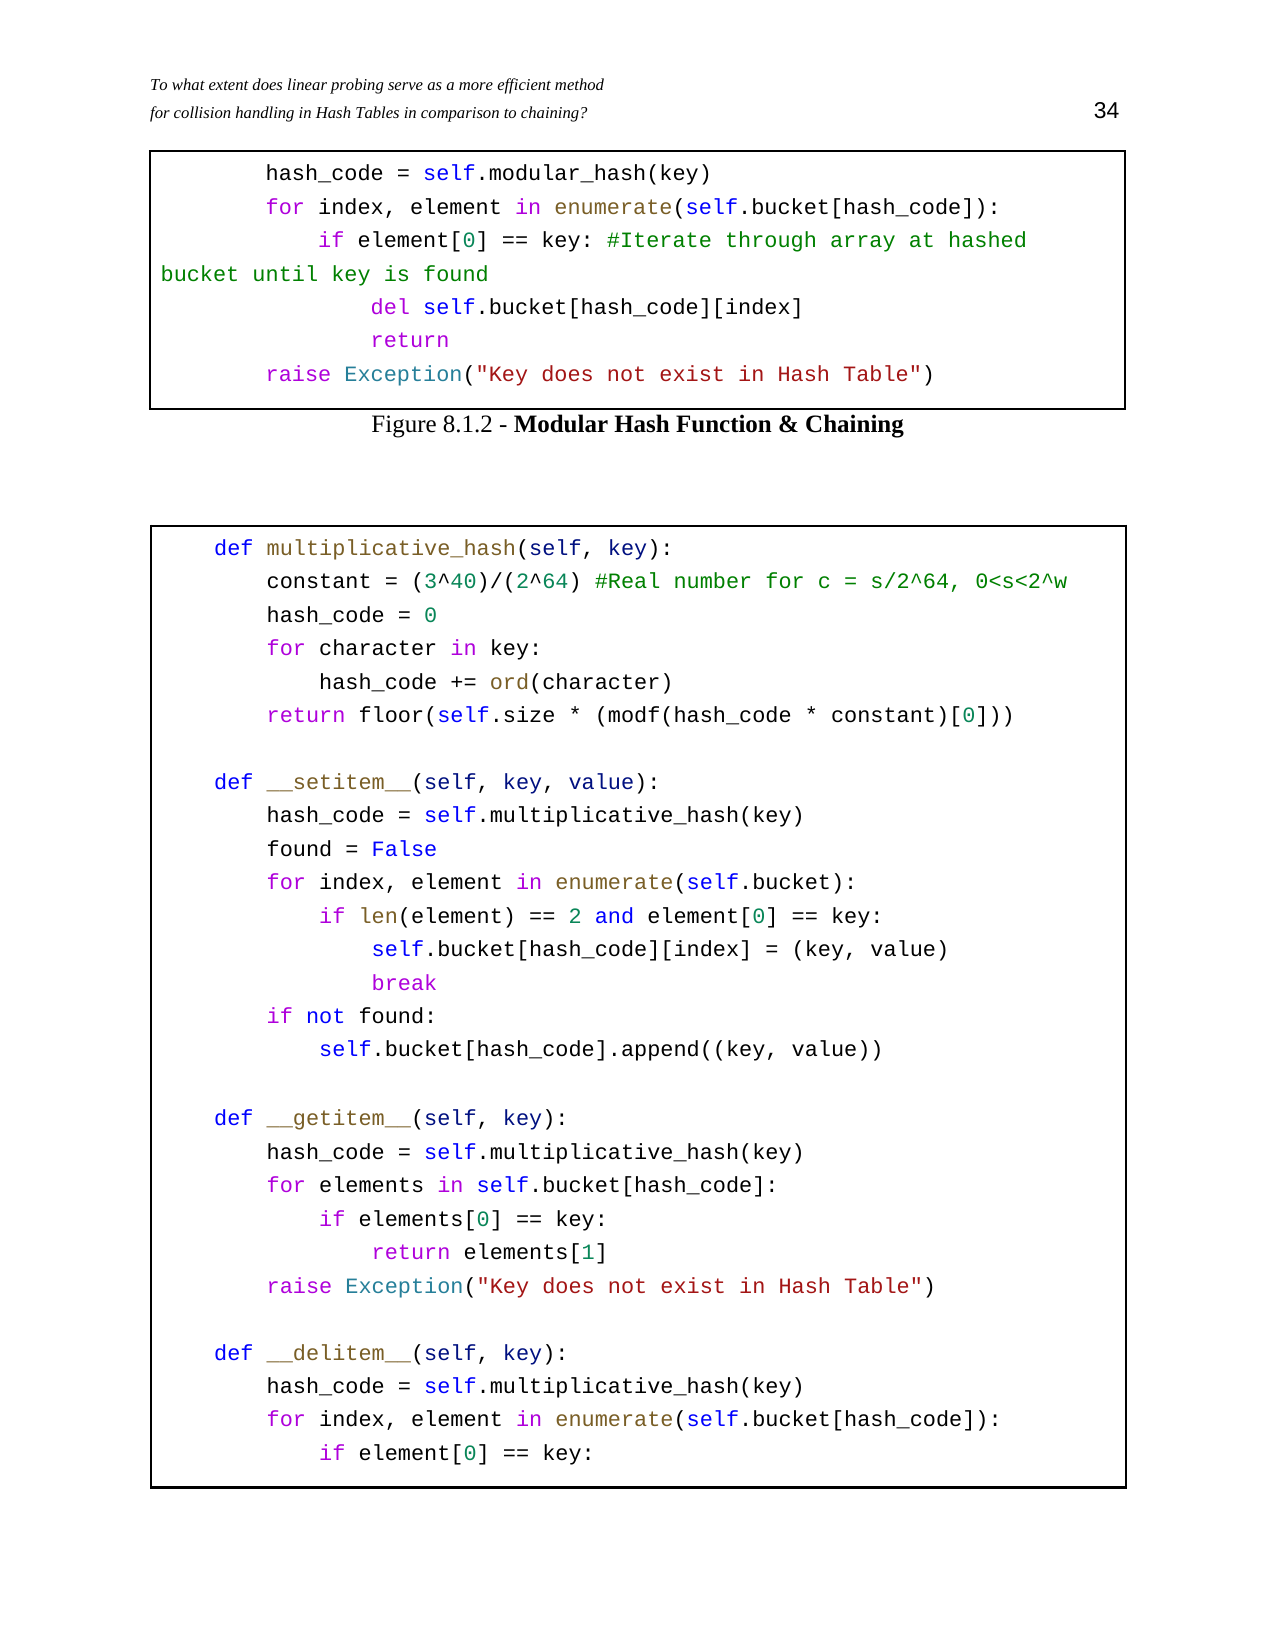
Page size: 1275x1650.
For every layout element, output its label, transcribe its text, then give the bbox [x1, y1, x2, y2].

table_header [151, 152, 1124, 407]
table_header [152, 527, 1125, 1486]
text Figure 8.1.2 - Modular Hash Function & Chaining [150, 410, 1125, 438]
